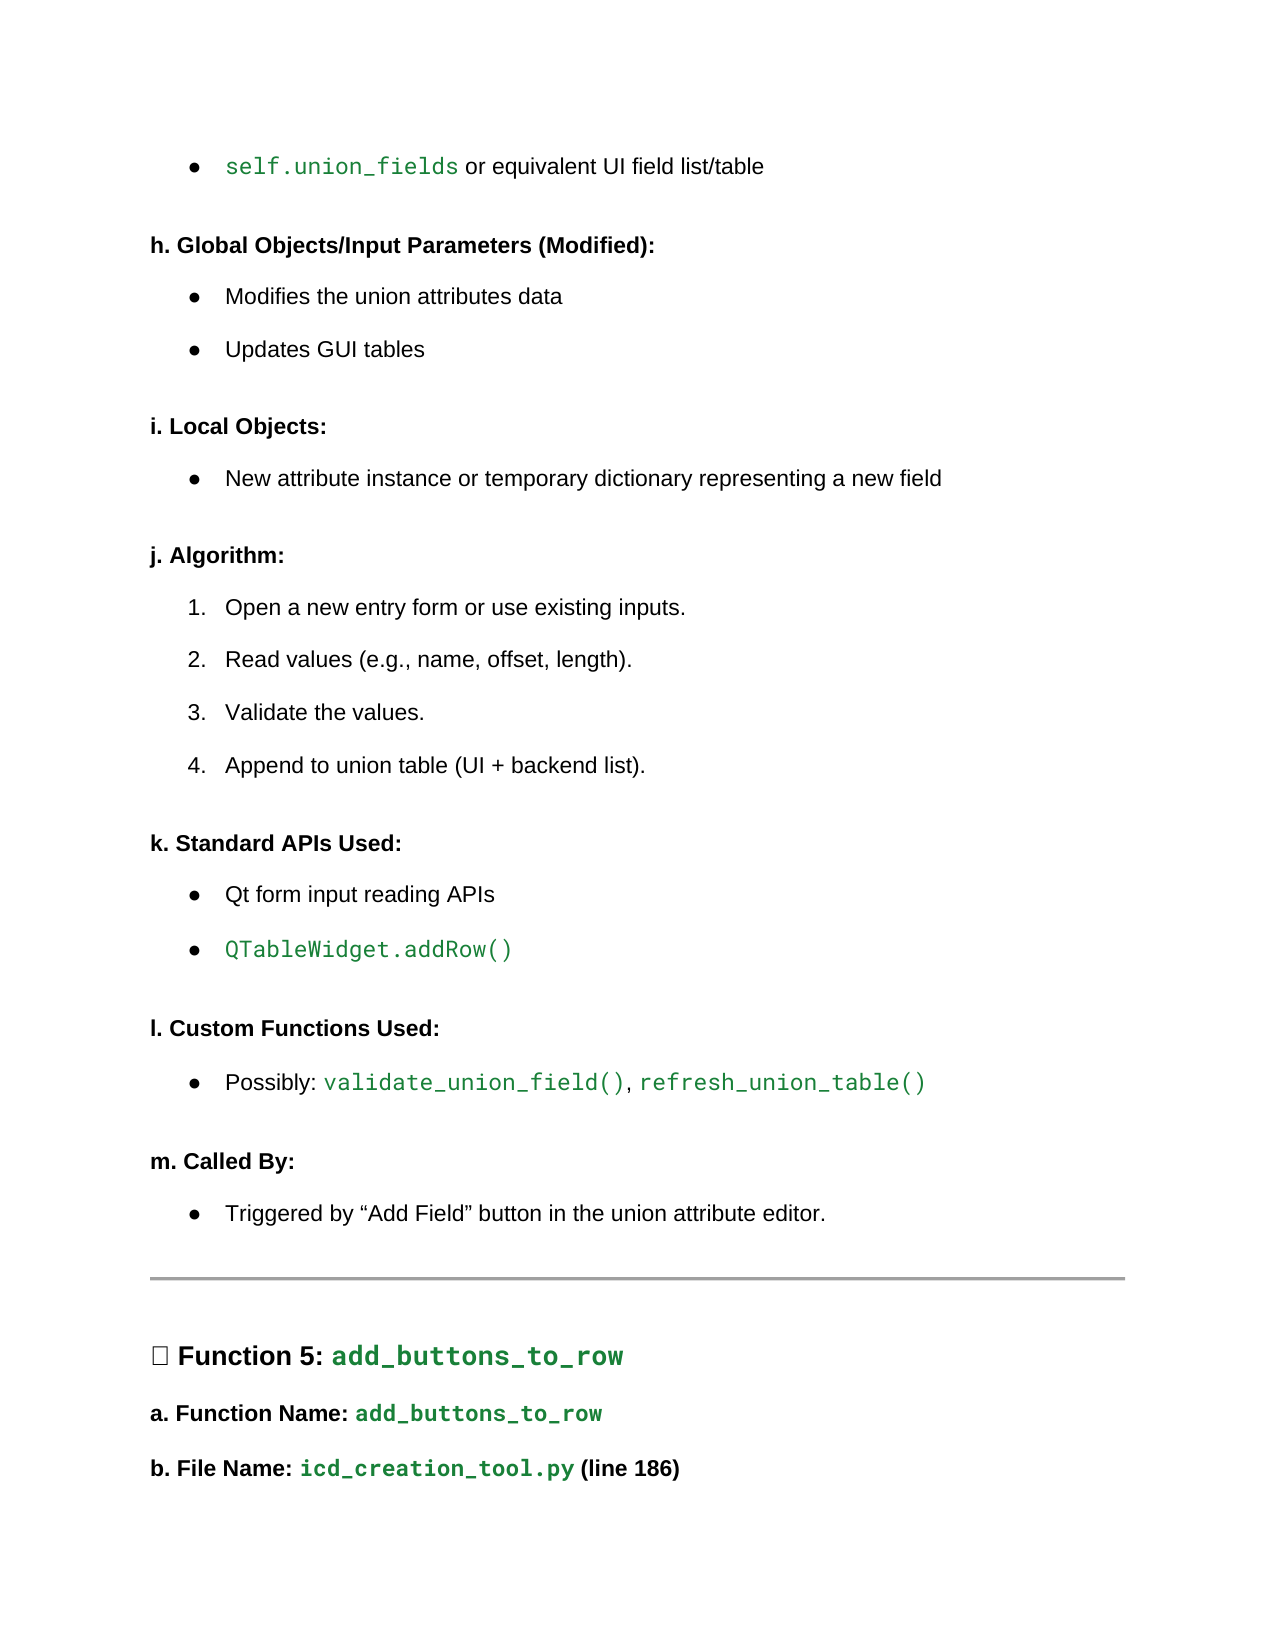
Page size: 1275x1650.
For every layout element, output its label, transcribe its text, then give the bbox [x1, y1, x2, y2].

subtitle b. File Name: icd_creation_tool.py (line 186) [150, 1452, 1125, 1483]
list Modifies the union attributes data [187, 283, 1125, 336]
subtitle l. Custom Functions Used: [150, 1015, 1125, 1042]
list New attribute instance or temporary dictionary representing a new field [187, 465, 1125, 517]
subtitle i. Local Objects: [150, 413, 1125, 440]
subtitle k. Standard APIs Used: [150, 829, 1125, 856]
subtitle j. Algorithm: [150, 542, 1125, 569]
subtitle m. Called By: [150, 1148, 1125, 1174]
list Possibly: validate_union_field(), refresh_union_table() [187, 1067, 1125, 1123]
list self.union_fields or equivalent UI field list/table [187, 150, 1125, 207]
list Qt form input reading APIs [187, 881, 1125, 934]
list Open a new entry form or use existing inputs. [187, 594, 1125, 646]
subtitle 🔧 Function 5: add_buttons_to_row [150, 1337, 1125, 1372]
list Validate the values. [187, 699, 1125, 752]
list QTableWidget.addRow() [187, 934, 1125, 990]
list Triggered by “Add Field” button in the union attribute editor. [187, 1199, 1125, 1252]
list Updates GUI tables [187, 336, 1125, 388]
list Read values (e.g., name, offset, length). [187, 646, 1125, 699]
subtitle a. Function Name: add_buttons_to_row [150, 1397, 1125, 1427]
list Append to union table (UI + backend list). [187, 752, 1125, 804]
subtitle h. Global Objects/Input Parameters (Modified): [150, 232, 1125, 258]
